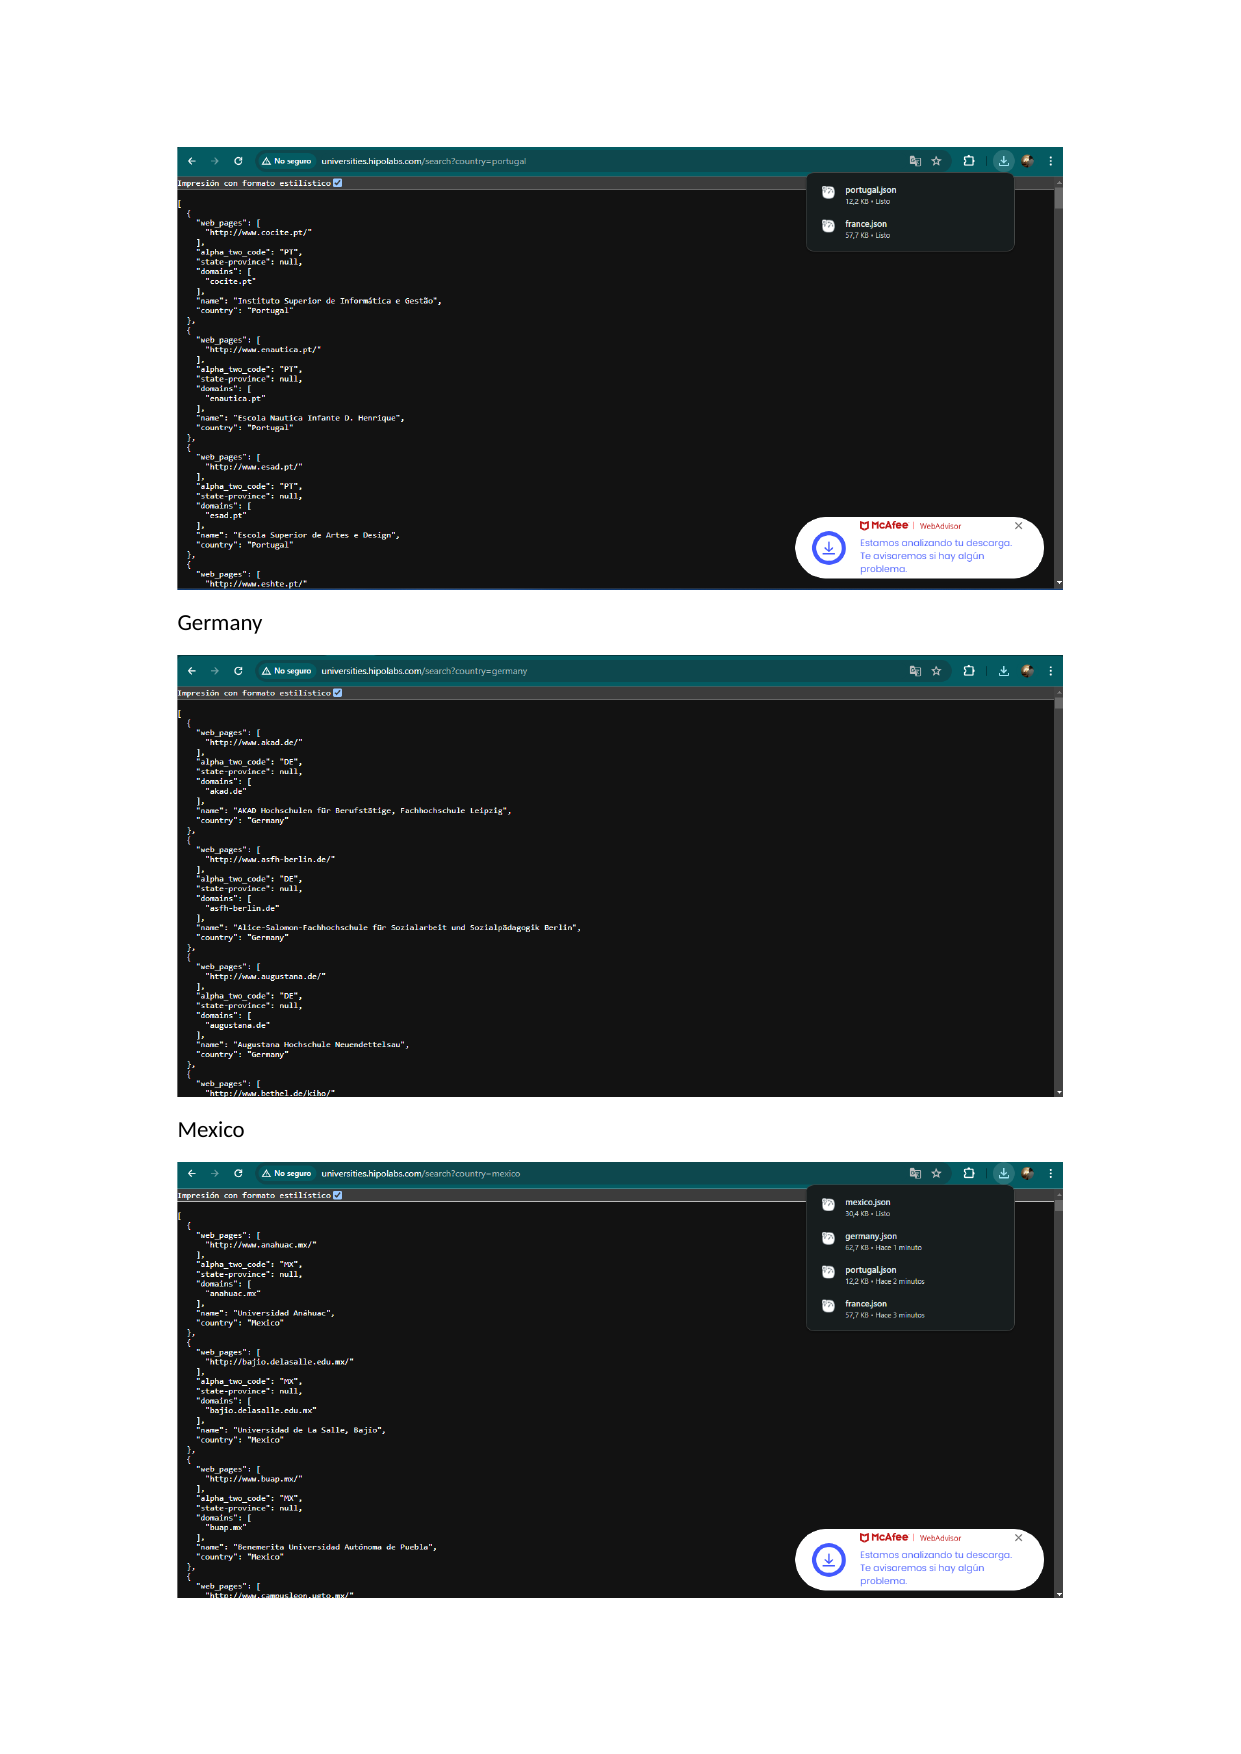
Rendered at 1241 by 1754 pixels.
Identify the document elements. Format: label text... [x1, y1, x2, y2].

picture [177, 1162, 1063, 1598]
text Mexico [177, 1115, 1063, 1143]
text Germany [177, 608, 1063, 636]
picture [177, 655, 1063, 1097]
picture [177, 147, 1063, 590]
